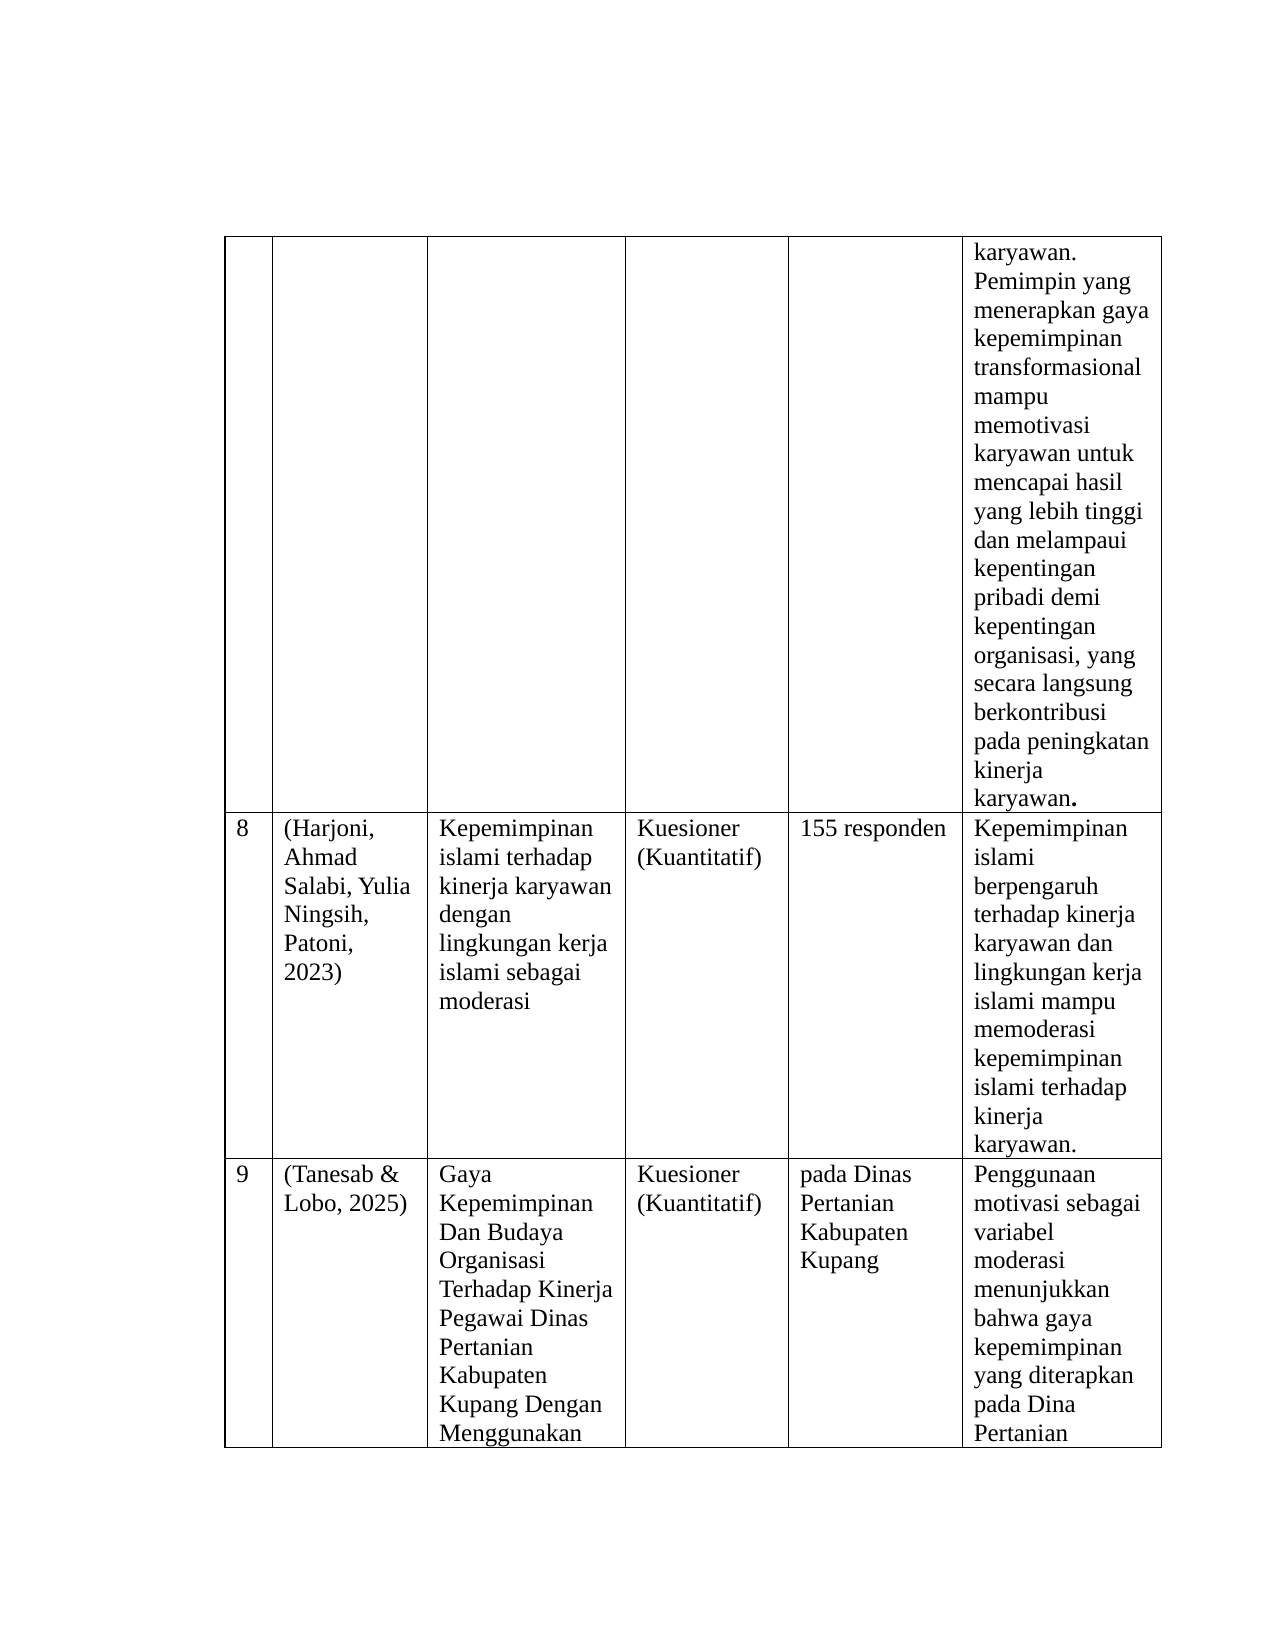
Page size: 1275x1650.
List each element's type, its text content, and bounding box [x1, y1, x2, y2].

table_cell 9 [226, 1159, 272, 1447]
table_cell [428, 237, 625, 812]
table_cell Kepemimpinan islami berpengaruh terhadap kinerja karyawan dan lingkungan kerja islami mampu memoderasi kepemimpinan islami terhadap kinerja karyawan. [963, 813, 1161, 1158]
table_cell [273, 237, 427, 812]
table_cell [963, 237, 1161, 812]
table_cell 155 responden [789, 813, 962, 1158]
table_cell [626, 237, 788, 812]
table_cell (Harjoni, Ahmad Salabi, Yulia Ningsih, Patoni, 2023) [273, 813, 427, 1158]
table_cell 7 [226, 237, 272, 812]
table_cell Kepemimpinan islami terhadap kinerja karyawan dengan lingkungan kerja islami sebagai moderasi [428, 813, 625, 1158]
table_cell Kuesioner (Kuantitatif) [626, 813, 788, 1158]
table_cell 8 [226, 813, 272, 1158]
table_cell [626, 1159, 788, 1447]
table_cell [963, 1159, 1161, 1447]
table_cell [789, 1159, 962, 1447]
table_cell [273, 1159, 427, 1447]
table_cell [789, 237, 962, 812]
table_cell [428, 1159, 625, 1447]
